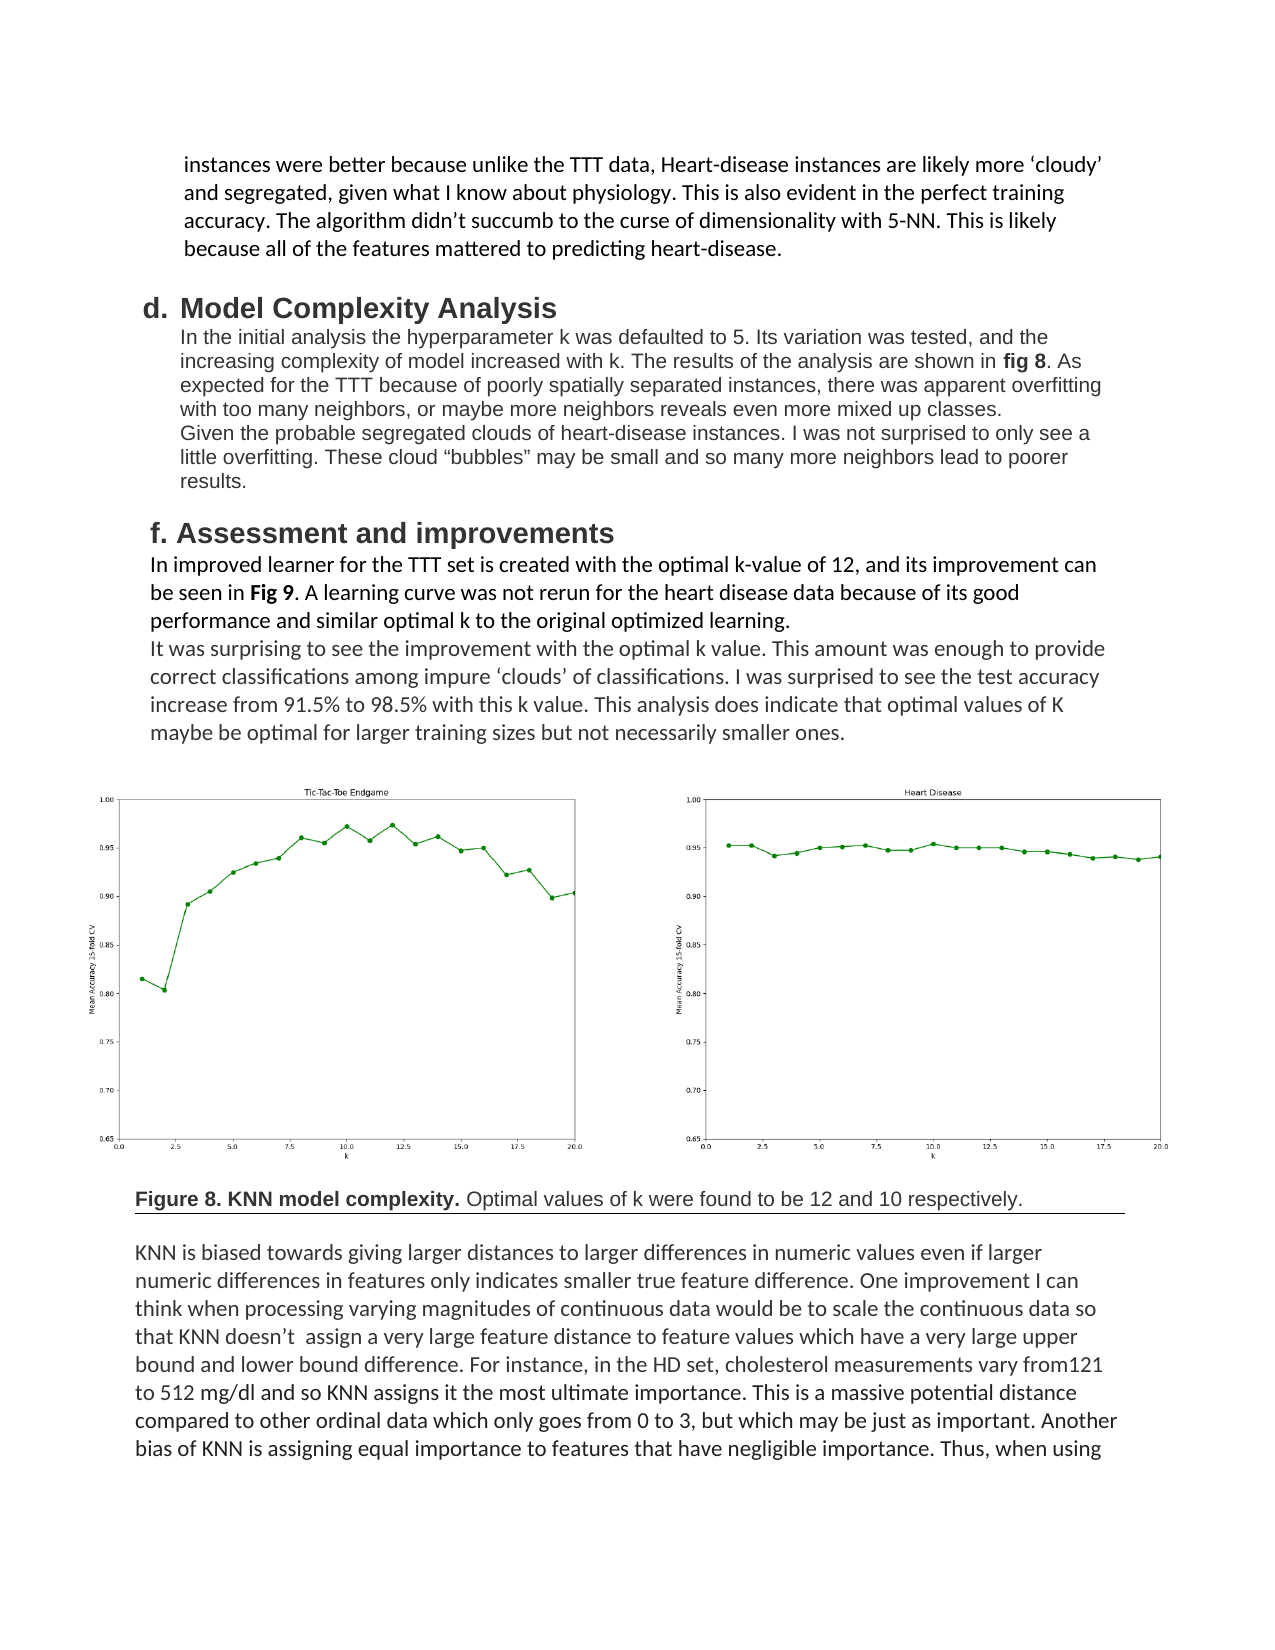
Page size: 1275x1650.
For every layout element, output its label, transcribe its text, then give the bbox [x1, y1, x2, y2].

list f. Assessment and improvements In improved learner for the TTT set is created with the optimal k-value of 12, and its improvement can be seen in Fig 9. A learning curve was not rerun for the heart disease data because of its good performance and similar optimal k to the original optimized learning. [150, 492, 1125, 634]
list Given the probable segregated clouds of heart-disease instances. I was not surprised to only see a little overfitting. These cloud “bubbles” may be small and so many more neighbors lead to poorer results. [180, 421, 1125, 492]
list Model Complexity Analysis In the initial analysis the hyperparameter k was defaulted to 5. Its variation was tested, and the increasing complexity of model increased with k. The results of the analysis are shown in fig 8. As expected for the TTT because of poorly spatially separated instances, there was apparent overfitting with too many neighbors, or maybe more neighbors reveals even more mixed up classes. [142, 291, 1125, 421]
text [184, 150, 1125, 262]
list Figure 8. KNN model complexity. Optimal values of k were found to be 12 and 10 respectively. [135, 1187, 1125, 1213]
picture [45, 746, 1219, 1187]
list It was surprising to see the improvement with the optimal k value. This amount was enough to provide correct classifications among impure ‘clouds’ of classifications. I was surprised to see the test accuracy increase from 91.5% to 98.5% with this k value. This analysis does indicate that optimal values of K maybe be optimal for larger training sizes but not necessarily smaller ones. [150, 634, 1125, 746]
